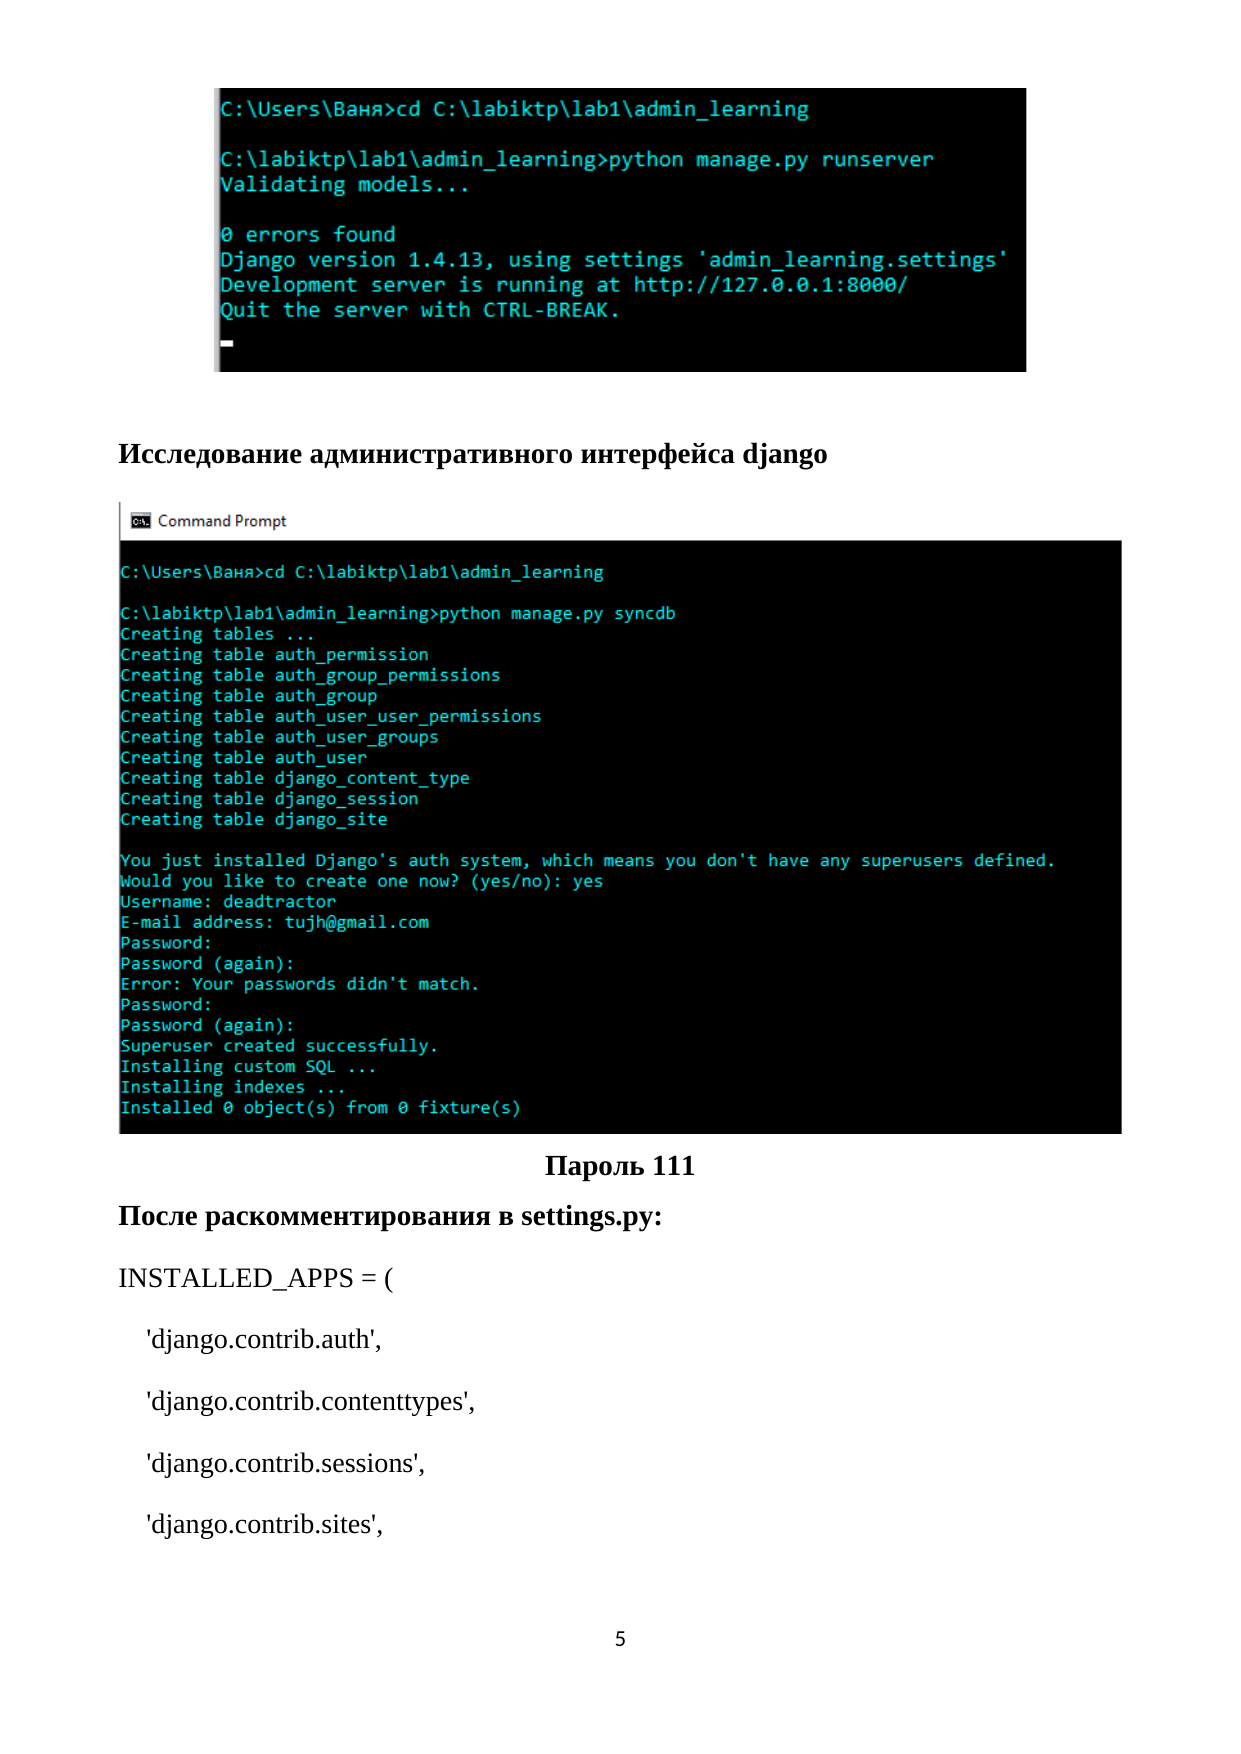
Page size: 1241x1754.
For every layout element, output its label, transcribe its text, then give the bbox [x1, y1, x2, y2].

text 'django.contrib.sessions', [118, 1446, 1122, 1478]
text После раскомментирования в settings.py: [118, 1198, 1122, 1232]
text 'django.contrib.sites', [118, 1507, 1122, 1540]
picture [213, 88, 1027, 372]
text 'django.contrib.auth', [118, 1323, 1122, 1355]
text Исследование административного интерфейса django [118, 436, 1122, 469]
text INSTALLED_APPS = ( [118, 1261, 1122, 1293]
text 'django.contrib.contenttypes', [118, 1384, 1122, 1417]
picture [118, 502, 1122, 1134]
text Пароль 111 [118, 1148, 1122, 1182]
